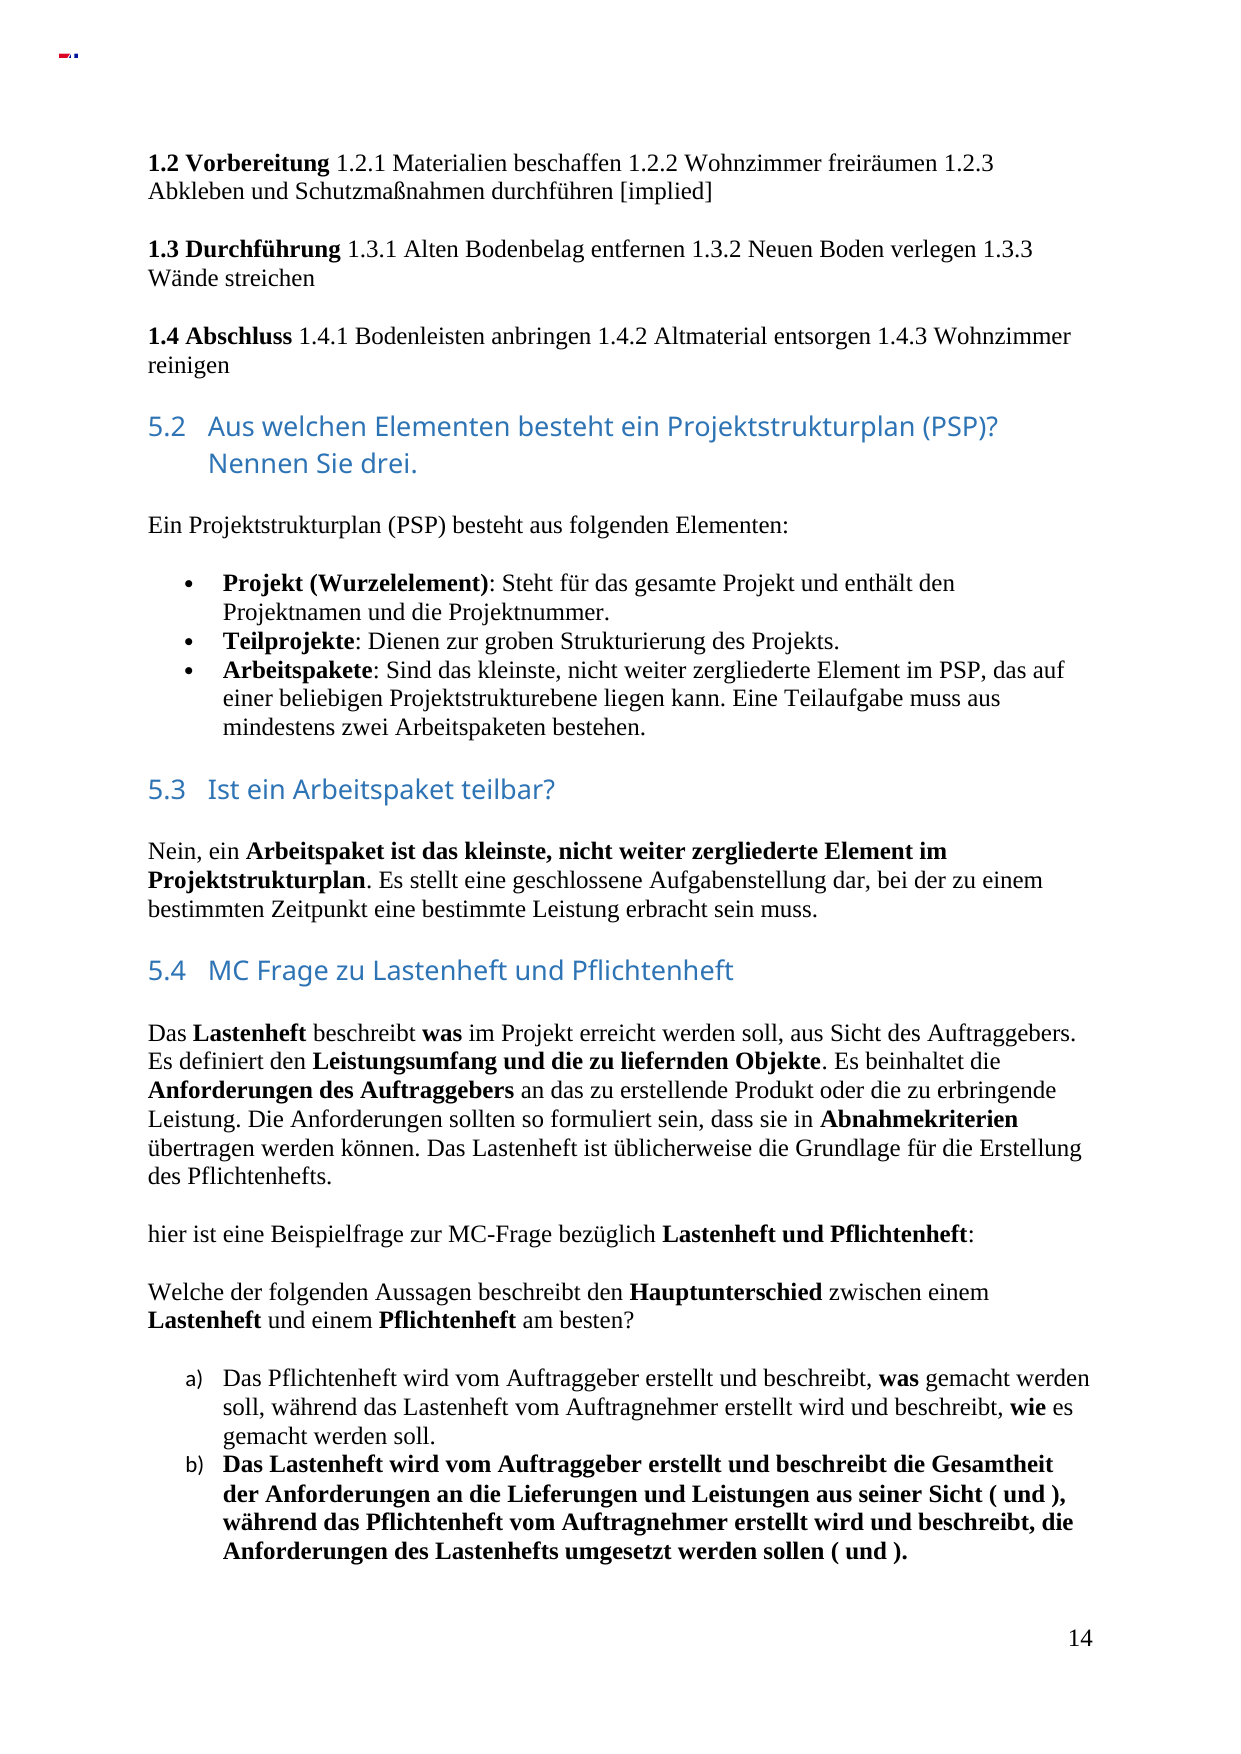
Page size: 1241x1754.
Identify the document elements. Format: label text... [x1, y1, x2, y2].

text hier ist eine Beispielfrage zur MC-Frage bezüglich Lastenheft und Pflichtenheft: [148, 1219, 1093, 1248]
text Das Lastenheft beschreibt was im Projekt erreicht werden soll, aus Sicht des Auftraggebers. Es definiert den Leistungsumfang und die zu liefernden Objekte. Es beinhaltet die Anforderungen des Auftraggebers an das zu erstellende Produkt oder die zu erbringende Leistung. Die Anforderungen sollten so formuliert sein, dass sie in Abnahmekriterien übertragen werden können. Das Lastenheft ist üblicherweise die Grundlage für die Erstellung des Pflichtenhefts. [148, 1018, 1093, 1190]
list Arbeitspakete: Sind das kleinste, nicht weiter zergliederte Element im PSP, das auf einer beliebigen Projektstrukturebene liegen kann. Eine Teilaufgabe muss aus mindestens zwei Arbeitspaketen bestehen. [185, 655, 1093, 741]
subtitle Aus welchen Elementen besteht ein Projektstrukturplan (PSP)? Nennen Sie drei. [148, 408, 1093, 481]
picture [55, 51, 252, 103]
subtitle MC Frage zu Lastenheft und Pflichtenheft [148, 952, 1093, 988]
list Das Pflichtenheft wird vom Auftraggeber erstellt und beschreibt, was gemacht werden soll, während das Lastenheft vom Auftragnehmer erstellt wird und beschreibt, wie es gemacht werden soll. [185, 1363, 1093, 1449]
list Teilprojekte: Dienen zur groben Strukturierung des Projekts. [185, 626, 1093, 655]
list Projekt (Wurzelelement): Steht für das gesamte Projekt und enthält den Projektnamen und die Projektnummer. [185, 568, 1093, 626]
text 1.4 Abschluss 1.4.1 Bodenleisten anbringen 1.4.2 Altmaterial entsorgen 1.4.3 Wohnzimmer reinigen [148, 321, 1093, 378]
text Nein, ein Arbeitspaket ist das kleinste, nicht weiter zergliederte Element im Projektstrukturplan. Es stellt eine geschlossene Aufgabenstellung dar, bei der zu einem bestimmten Zeitpunkt eine bestimmte Leistung erbracht sein muss. [148, 836, 1093, 922]
text Ein Projektstrukturplan (PSP) besteht aus folgenden Elementen: [148, 511, 1093, 539]
subtitle Ist ein Arbeitspaket teilbar? [148, 770, 1093, 807]
list Das Lastenheft wird vom Auftraggeber erstellt und beschreibt die Gesamtheit der Anforderungen an die Lieferungen und Leistungen aus seiner Sicht ( und ), während das Pflichtenheft vom Auftragnehmer erstellt wird und beschreibt, die Anforderungen des Lastenhefts umgesetzt werden sollen ( und ). [185, 1449, 1093, 1565]
text 1.2 Vorbereitung 1.2.1 Materialien beschaffen 1.2.2 Wohnzimmer freiräumen 1.2.3 Abkleben und Schutzmaßnahmen durchführen [implied] [148, 148, 1093, 205]
text 1.3 Durchführung 1.3.1 Alten Bodenbelag entfernen 1.3.2 Neuen Boden verlegen 1.3.3 Wände streichen [148, 234, 1093, 292]
text Welche der folgenden Aussagen beschreibt den Hauptunterschied zwischen einem Lastenheft und einem Pflichtenheft am besten? [148, 1277, 1093, 1334]
